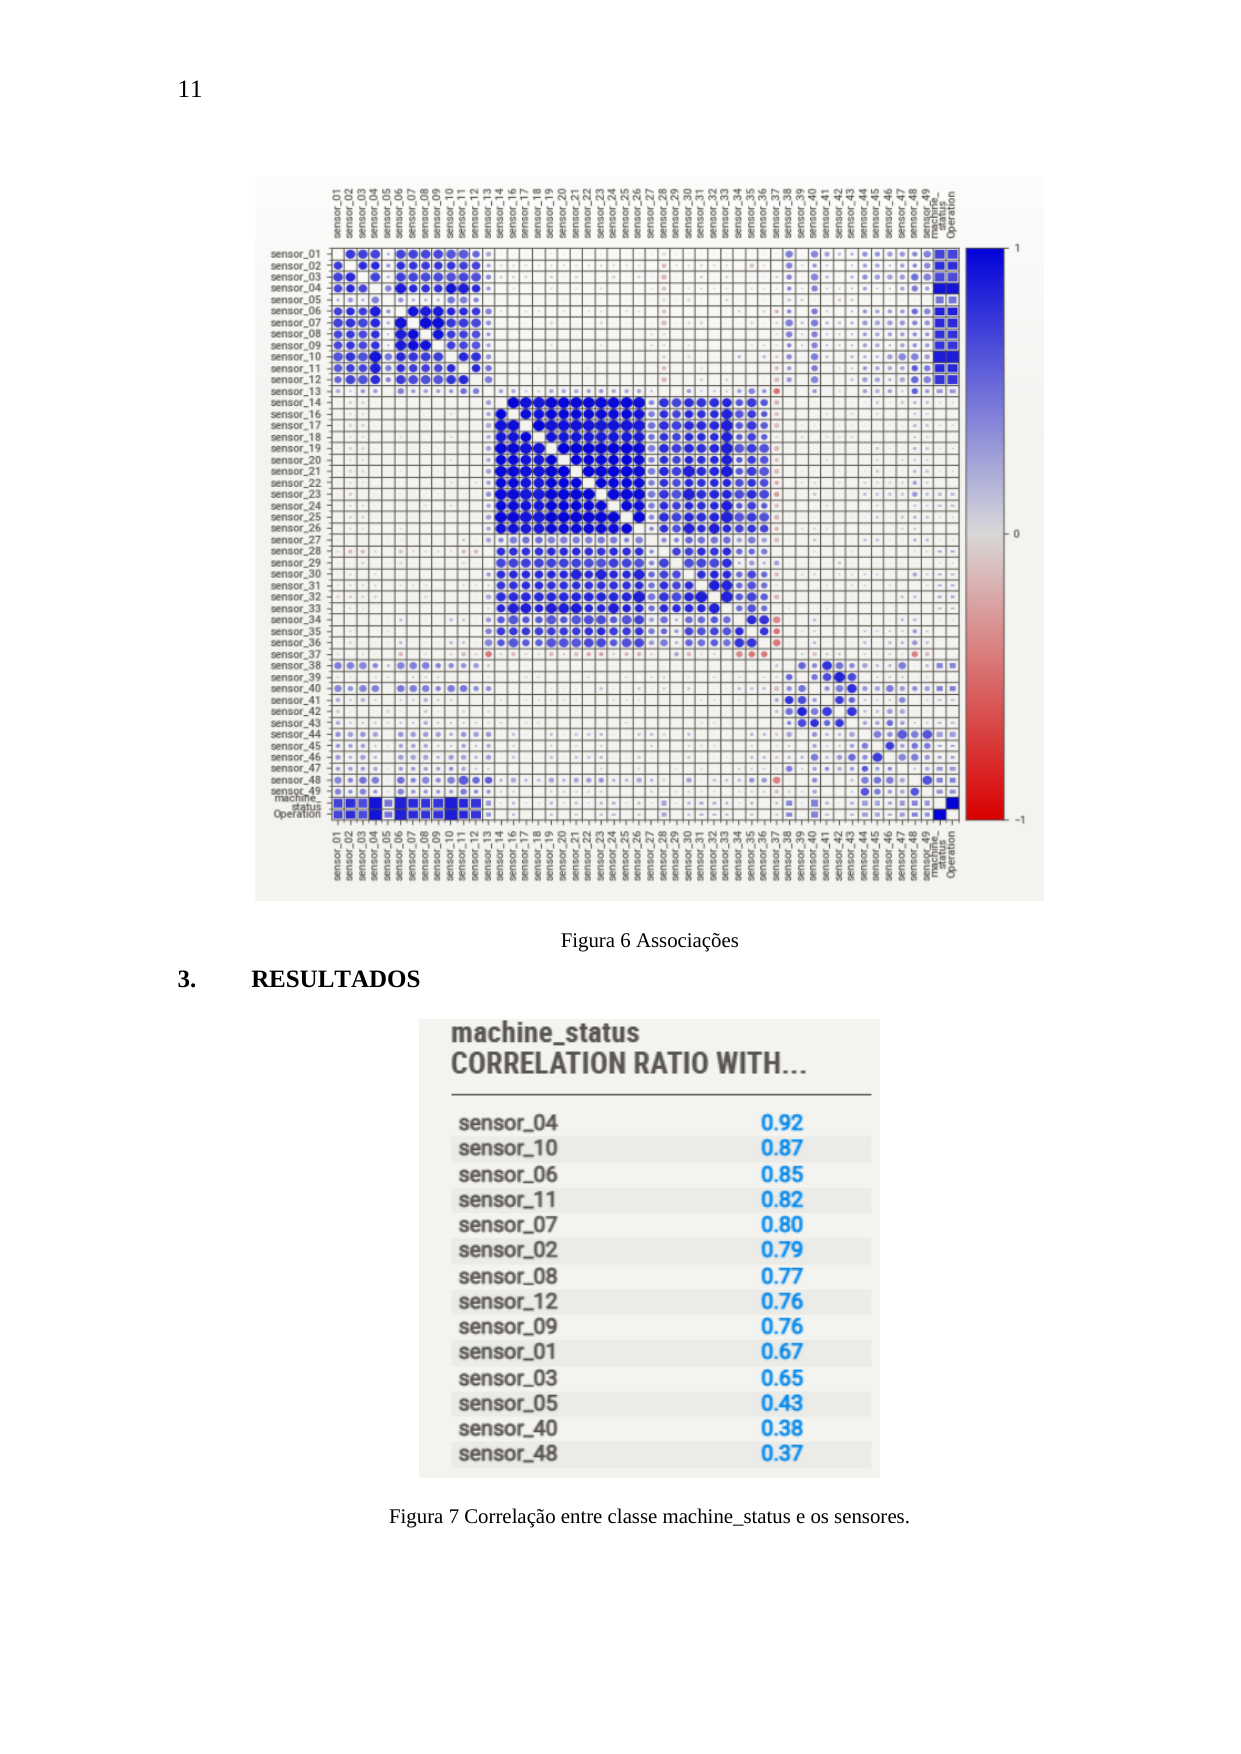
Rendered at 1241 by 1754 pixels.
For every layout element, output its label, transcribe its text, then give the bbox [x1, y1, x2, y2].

text 3. RESULTADOS [177, 964, 1122, 993]
picture [419, 1019, 880, 1478]
picture [255, 177, 1044, 901]
